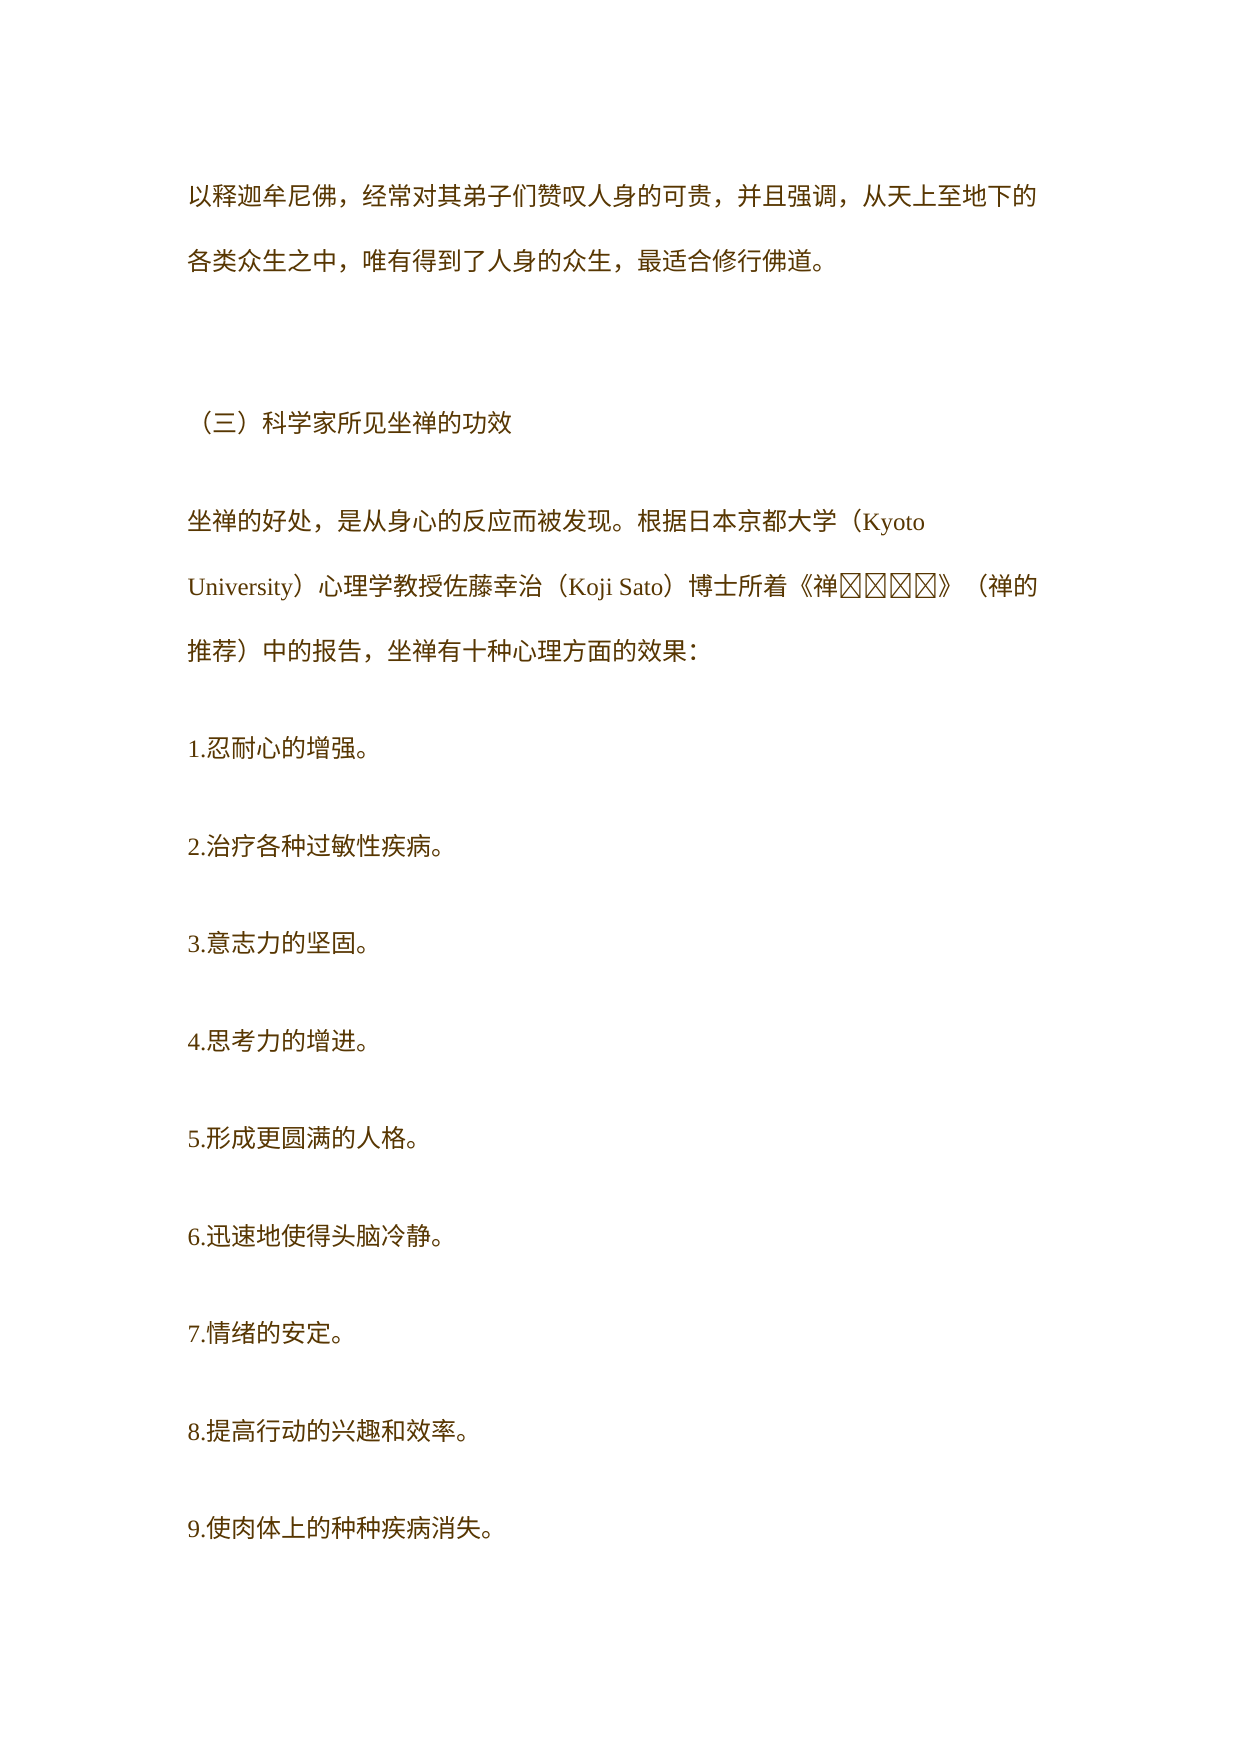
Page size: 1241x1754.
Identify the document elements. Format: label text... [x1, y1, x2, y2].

text 9.使肉体上的种种疾病消失。 [187, 1494, 1053, 1559]
text 6.迅速地使得头脑冷静。 [187, 1202, 1053, 1267]
text 1.忍耐心的增强。 [187, 714, 1053, 779]
text 7.情绪的安定。 [187, 1299, 1053, 1364]
text 4.思考力的增进。 [187, 1007, 1053, 1072]
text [187, 162, 1053, 292]
text 3.意志力的坚固。 [187, 909, 1053, 974]
text 5.形成更圆满的人格。 [187, 1104, 1053, 1169]
text （三）科学家所见坐禅的功效 [187, 389, 1053, 454]
text 8.提高行动的兴趣和效率。 [187, 1397, 1053, 1462]
text 2.治疗各种过敏性疾病。 [187, 812, 1053, 877]
text 坐禅的好处，是从身心的反应而被发现。根据日本京都大学（Kyoto University）心理学教授佐藤幸治（Koji Sato）博士所着《禅》（禅的推荐）中的报告，坐禅有十种心理方面的效果： [187, 487, 1053, 682]
